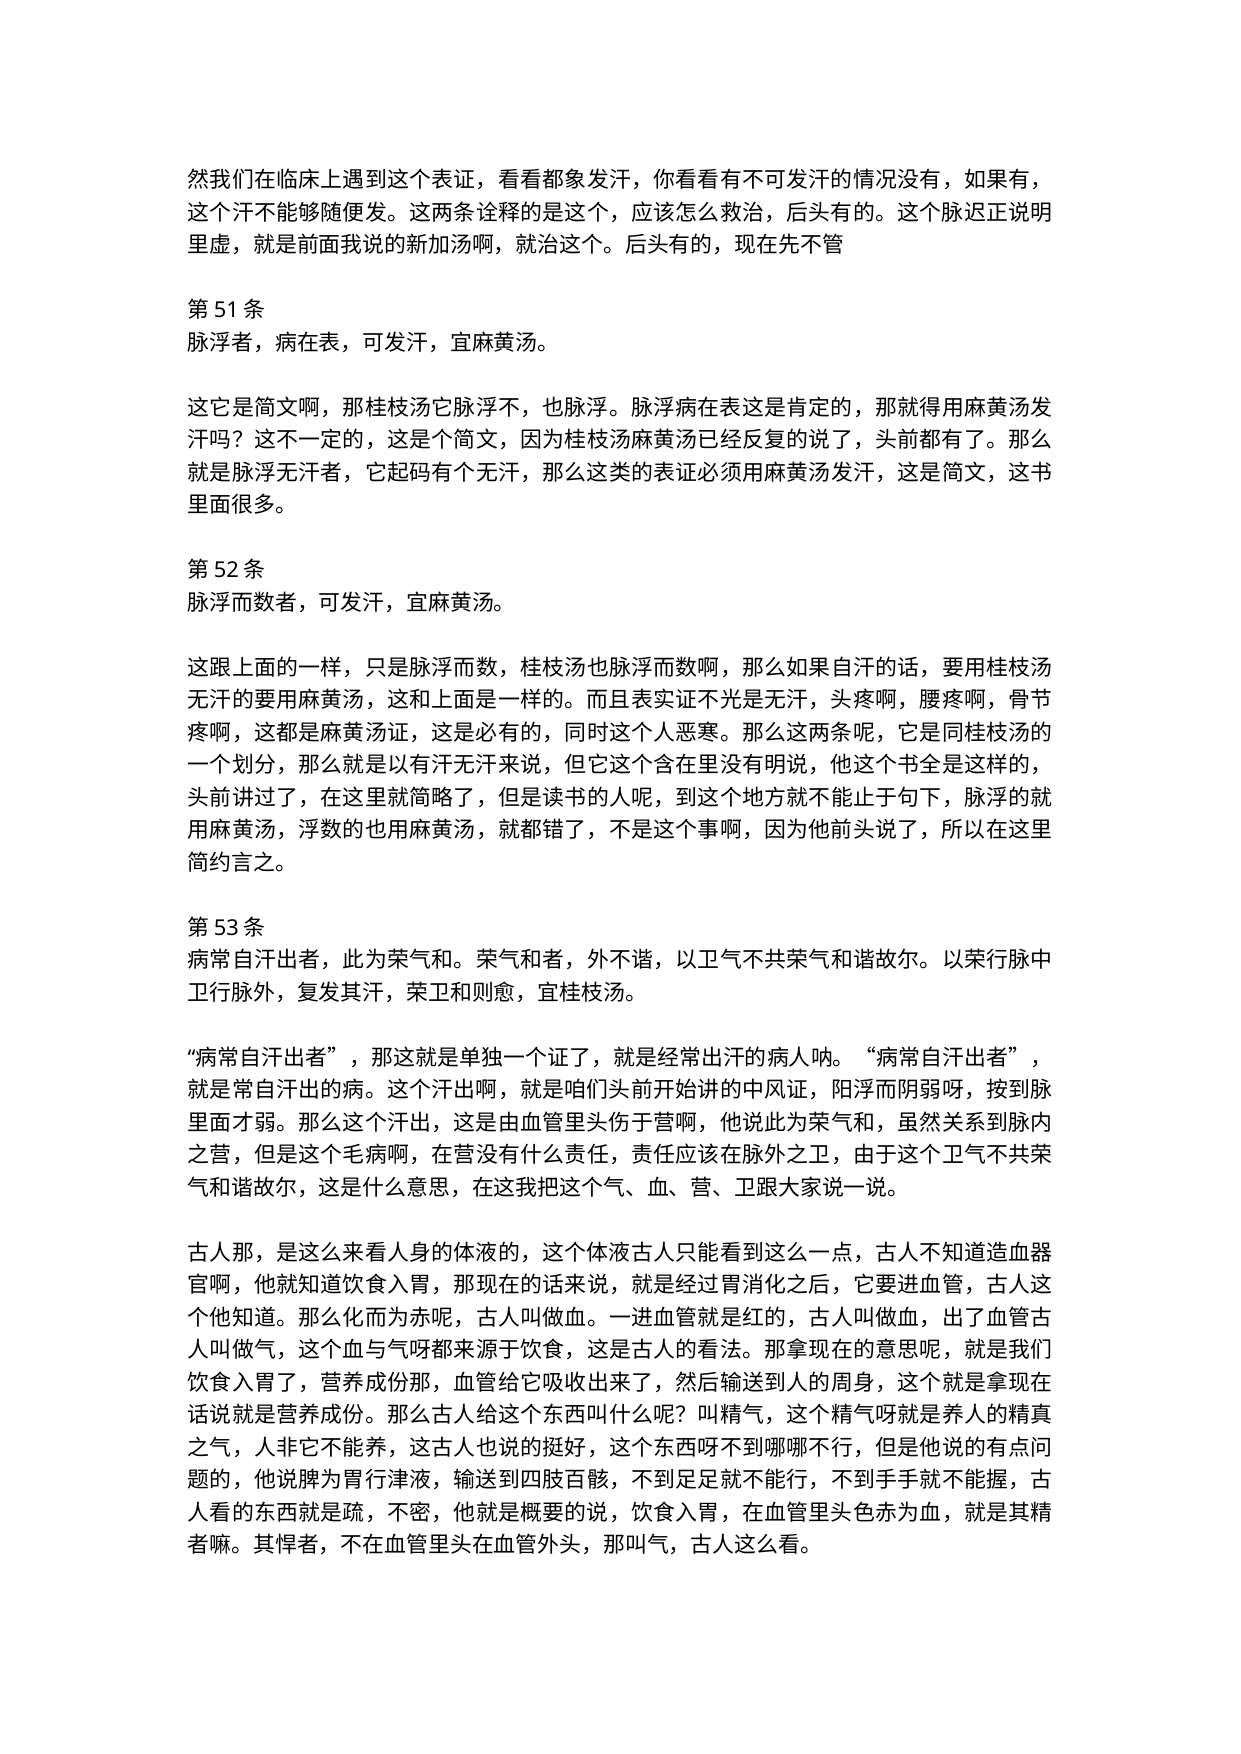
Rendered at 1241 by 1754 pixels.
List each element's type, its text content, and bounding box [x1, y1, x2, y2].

text 第52条 [187, 552, 1053, 584]
text 这它是简文啊，那桂枝汤它脉浮不，也脉浮。脉浮病在表这是肯定的，那就得用麻黄汤发汗吗？这不一定的，这是个简文，因为桂枝汤麻黄汤已经反复的说了，头前都有了。那么就是脉浮无汗者，它起码有个无汗，那么这类的表证必须用麻黄汤发汗，这是简文，这书里面很多。 [187, 389, 1053, 519]
text 病常自汗出者，此为荣气和。荣气和者，外不谐，以卫气不共荣气和谐故尔。以荣行脉中，卫行脉外，复发其汗，荣卫和则愈，宜桂枝汤。 [187, 942, 1053, 1007]
text 第51条 [187, 292, 1053, 324]
text 脉浮而数者，可发汗，宜麻黄汤。 [187, 584, 1053, 617]
text 第53条 [187, 909, 1053, 942]
text 这跟上面的一样，只是脉浮而数，桂枝汤也脉浮而数啊，那么如果自汗的话，要用桂枝汤，无汗的要用麻黄汤，这和上面是一样的。而且表实证不光是无汗，头疼啊，腰疼啊，骨节疼啊，这都是麻黄汤证，这是必有的，同时这个人恶寒。那么这两条呢，它是同桂枝汤的一个划分，那么就是以有汗无汗来说，但它这个含在里没有明说，他这个书全是这样的，头前讲过了，在这里就简略了，但是读书的人呢，到这个地方就不能止于句下，脉浮的就用麻黄汤，浮数的也用麻黄汤，就都错了，不是这个事啊，因为他前头说了，所以在这里简约言之。 [187, 649, 1053, 877]
text “病常自汗出者”，那这就是单独一个证了，就是经常出汗的病人呐。“病常自汗出者”，就是常自汗出的病。这个汗出啊，就是咱们头前开始讲的中风证，阳浮而阴弱呀，按到脉里面才弱。那么这个汗出，这是由血管里头伤于营啊，他说此为荣气和，虽然关系到脉内之营，但是这个毛病啊，在营没有什么责任，责任应该在脉外之卫，由于这个卫气不共荣气和谐故尔，这是什么意思，在这我把这个气、血、营、卫跟大家说一说。 [187, 1039, 1053, 1202]
text 脉浮者，病在表，可发汗，宜麻黄汤。 [187, 324, 1053, 357]
text 古人那，是这么来看人身的体液的，这个体液古人只能看到这么一点，古人不知道造血器官啊，他就知道饮食入胃，那现在的话来说，就是经过胃消化之后，它要进血管，古人这个他知道。那么化而为赤呢，古人叫做血。一进血管就是红的，古人叫做血，出了血管古人叫做气，这个血与气呀都来源于饮食，这是古人的看法。那拿现在的意思呢，就是我们饮食入胃了，营养成份那，血管给它吸收出来了，然后输送到人的周身，这个就是拿现在话说就是营养成份。那么古人给这个东西叫什么呢？叫精气，这个精气呀就是养人的精真之气，人非它不能养，这古人也说的挺好，这个东西呀不到哪哪不行，但是他说的有点问题的，他说脾为胃行津液，输送到四肢百骸，不到足足就不能行，不到手手就不能握，古人看的东西就是疏，不密，他就是概要的说，饮食入胃，在血管里头色赤为血，就是其精者嘛。其悍者，不在血管里头在血管外头，那叫气，古人这么看。 [187, 1234, 1053, 1559]
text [187, 162, 1053, 259]
